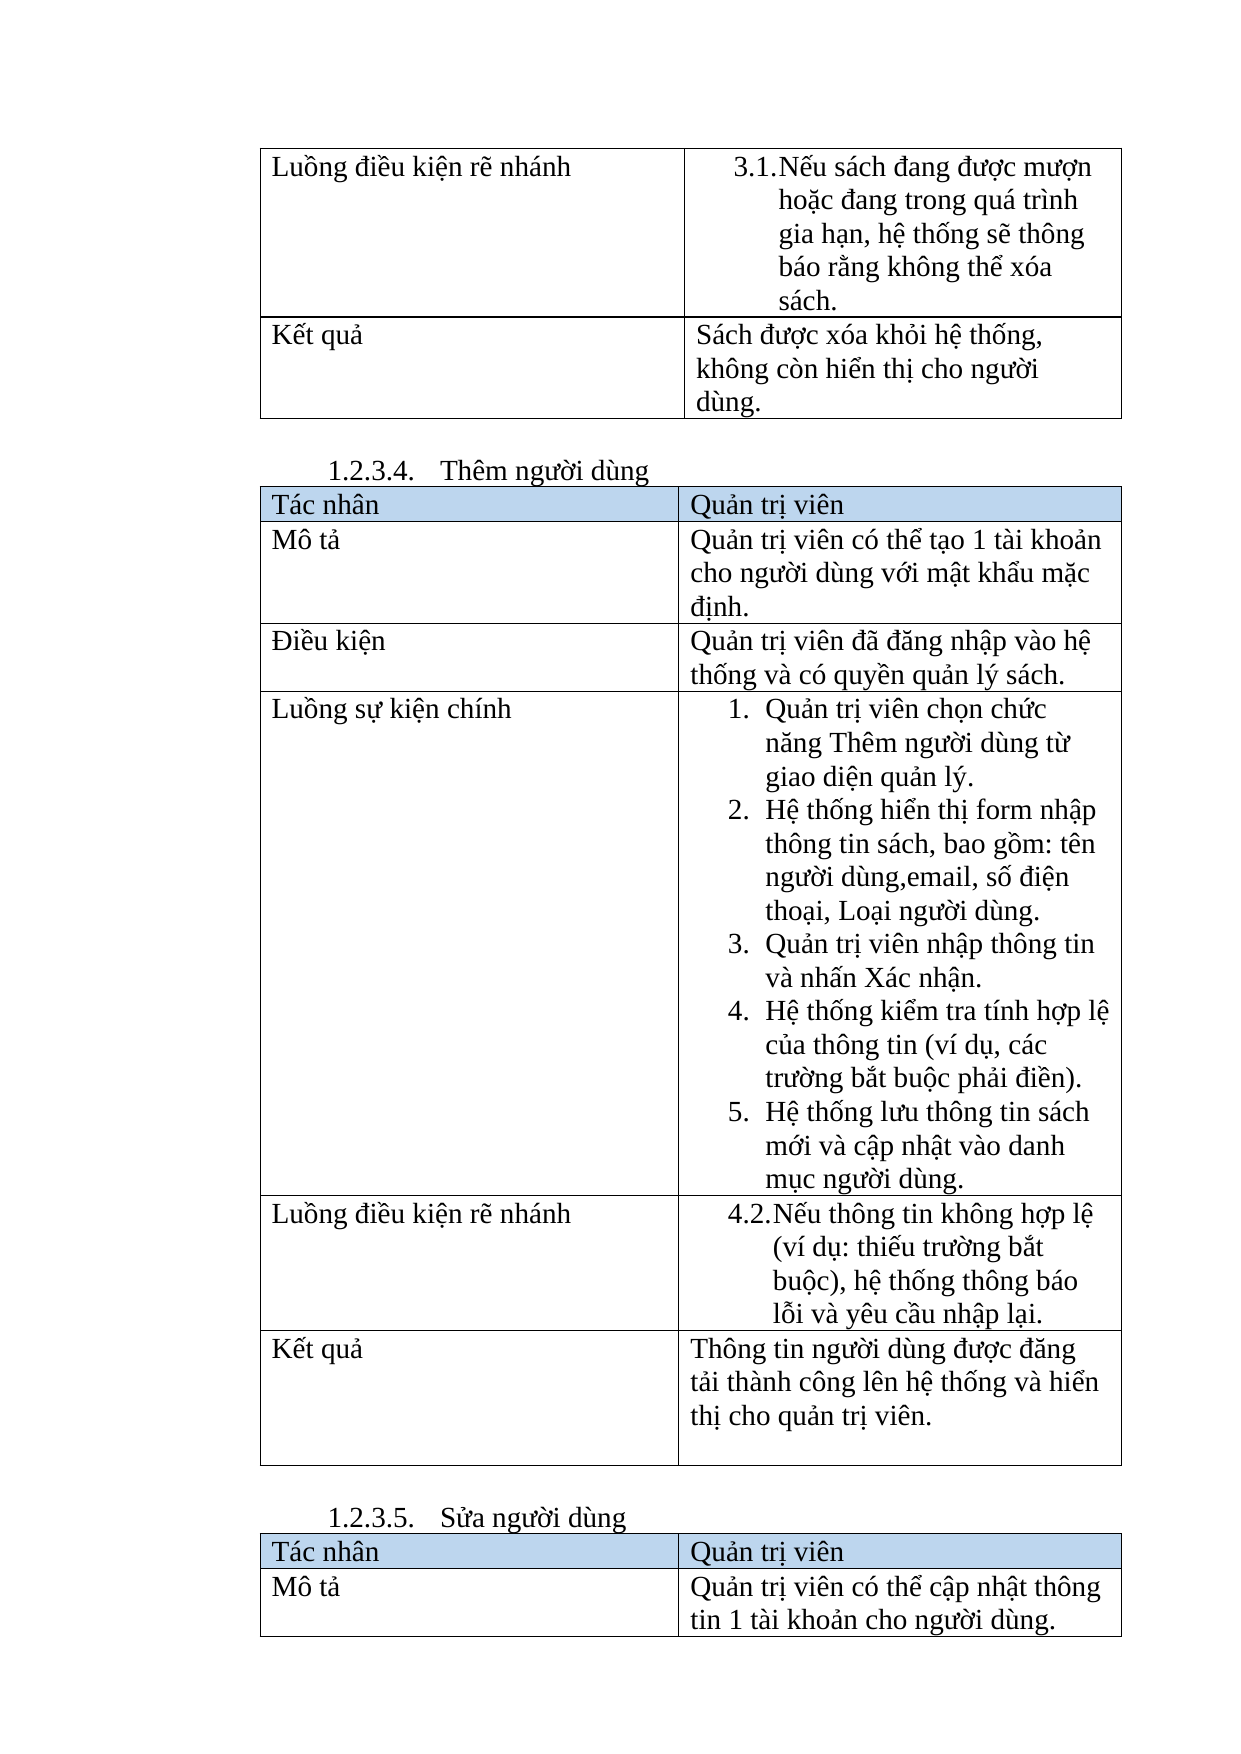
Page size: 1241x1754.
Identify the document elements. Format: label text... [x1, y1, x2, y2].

table_cell Kết quả [261, 1331, 678, 1465]
table_cell Nếu sách đang được mượn hoặc đang trong quá trình gia hạn, hệ thống sẽ thông báo rằng không thể xóa sách. [685, 149, 1121, 316]
table_cell Quản trị viên có thể cập nhật thông tin 1 tài khoản cho người dùng. [679, 1569, 1121, 1636]
list Thêm người dùng [327, 453, 1122, 486]
table_header Tác nhân [261, 487, 678, 521]
table_cell Mô tả [261, 1569, 678, 1636]
table_cell Nếu thông tin không hợp lệ (ví dụ: thiếu trường bắt buộc), hệ thống thông báo lỗi và yêu cầu nhập lại. [679, 1196, 1121, 1330]
table_cell Quản trị viên chọn chức năng Thêm người dùng từ giao diện quản lý. Hệ thống hiển thị form nhập thông tin sách, bao gồm: tên người dùng,email, số điện thoại, Loại người dùng. Quản trị viên nhập thông tin và nhấn Xác nhận. Hệ thống kiểm tra tính hợp lệ của thông tin (ví dụ, các trường bắt buộc phải điền). Hệ thống lưu thông tin sách mới và cập nhật vào danh mục người dùng. [679, 692, 1121, 1195]
table_cell Luồng sự kiện chính [261, 692, 678, 1195]
table_cell Luồng điều kiện rẽ nhánh [261, 1196, 678, 1330]
table_header Quản trị viên [679, 1534, 1121, 1568]
table_cell Điều kiện [261, 624, 678, 691]
list Sửa người dùng [327, 1500, 1122, 1533]
table_cell Kết quả [261, 318, 684, 418]
table_cell Luồng điều kiện rẽ nhánh [261, 149, 684, 316]
table_cell Mô tả [261, 522, 678, 622]
table_cell Quản trị viên đã đăng nhập vào hệ thống và có quyền quản lý sách. [679, 624, 1121, 691]
table_cell Thông tin người dùng được đăng tải thành công lên hệ thống và hiển thị cho quản trị viên. [679, 1331, 1121, 1465]
table_cell Sách được xóa khỏi hệ thống, không còn hiển thị cho người dùng. [685, 318, 1121, 418]
table_cell Quản trị viên có thể tạo 1 tài khoản cho người dùng với mật khẩu mặc định. [679, 522, 1121, 622]
table_header Tác nhân [261, 1534, 678, 1568]
table_header Quản trị viên [679, 487, 1121, 521]
